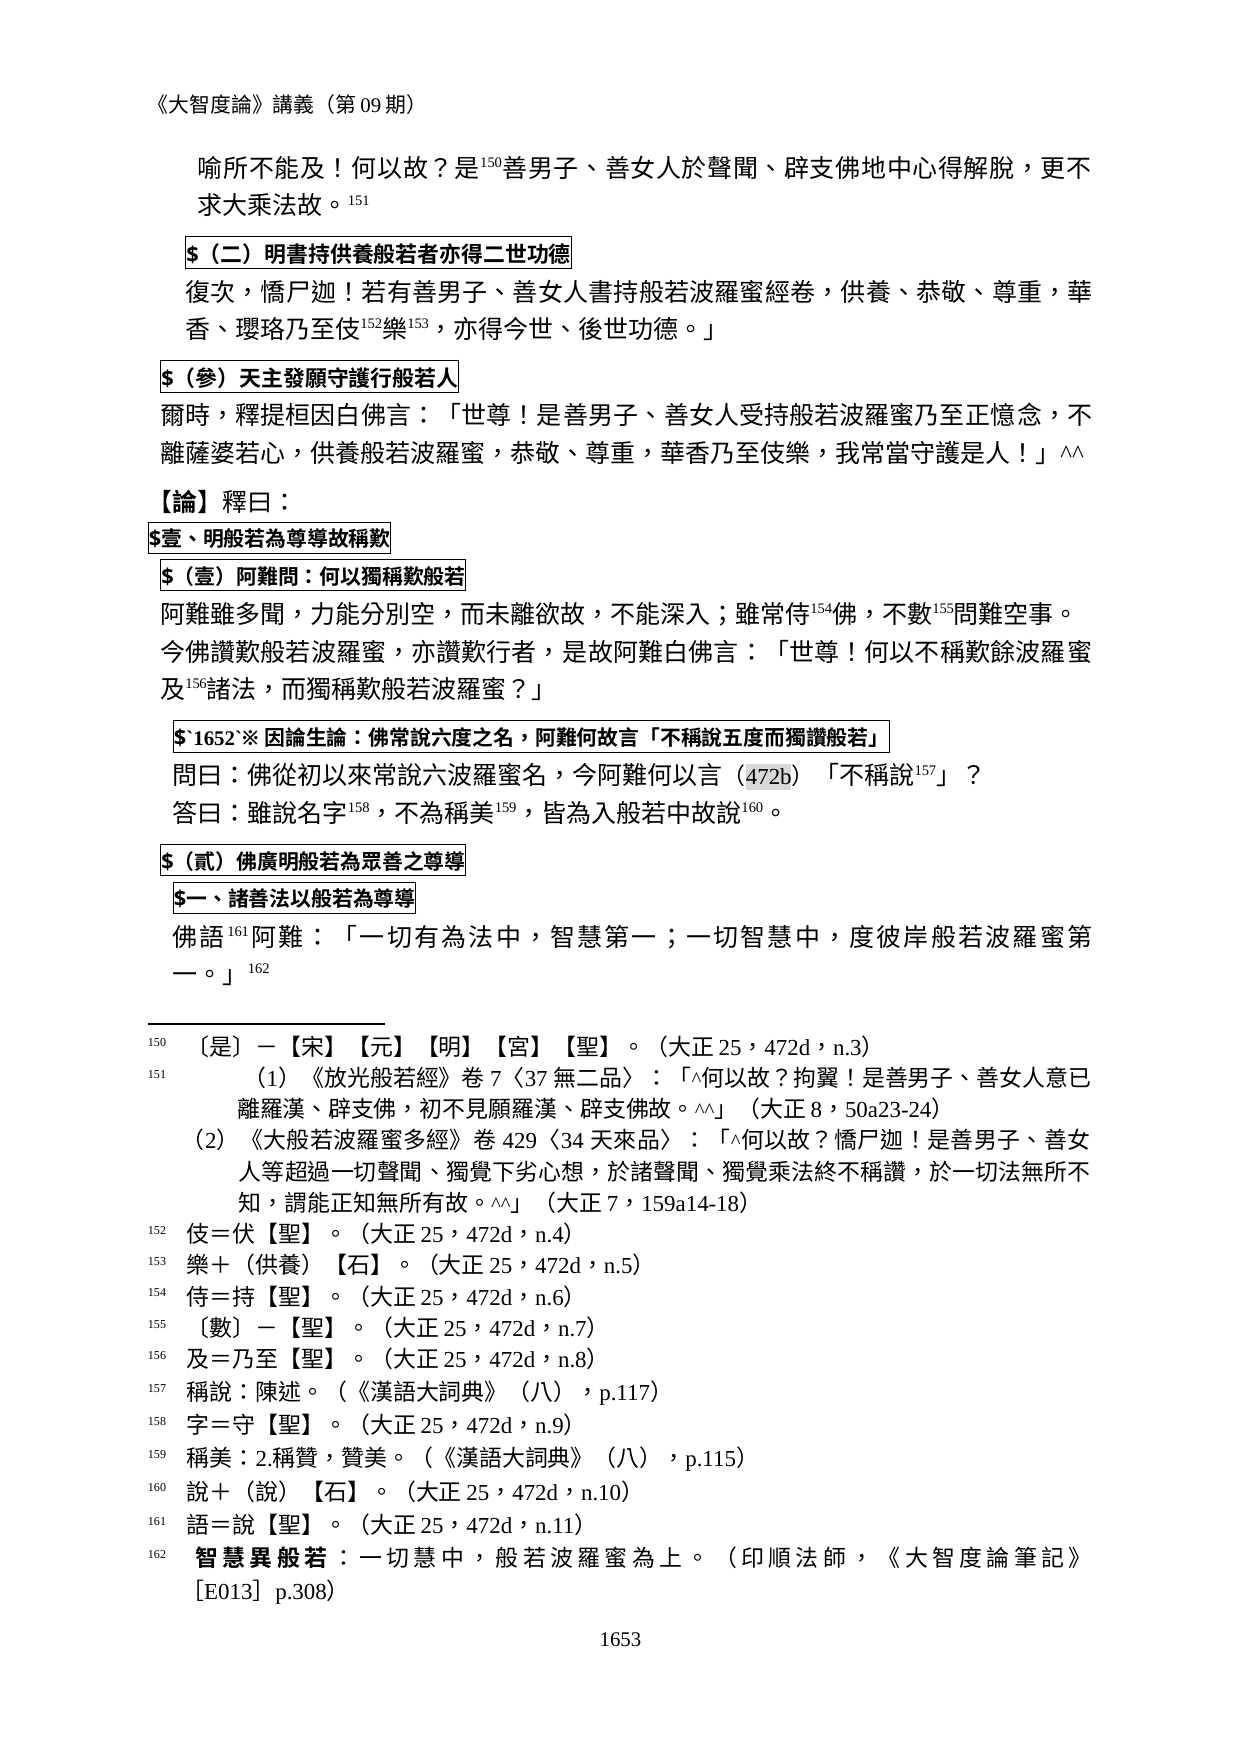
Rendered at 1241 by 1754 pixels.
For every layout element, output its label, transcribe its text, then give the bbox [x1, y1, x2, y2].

text $（壹）阿難問：何以獨稱歎般若 [160, 556, 1092, 594]
text 阿難雖多聞，力能分別空，而未離欲故，不能深入；雖常侍佛，不數問難空事。 [160, 594, 1092, 631]
text $（二）明書持供養般若者亦得二世功德 [185, 234, 1092, 271]
text 【論】釋曰： [148, 481, 1092, 519]
text $（貳）佛廣明般若為眾善之尊導 [160, 841, 1092, 879]
text 復次，憍尸迦！若有善男子、善女人書持般若波羅蜜經卷，供養、恭敬、尊重，華香、瓔珞乃至伎樂，亦得今世、後世功德。」 [185, 271, 1092, 346]
text 今佛讚歎般若波羅蜜，亦讚歎行者，是故阿難白佛言：「世尊！何以不稱歎餘波羅蜜及諸法，而獨稱歎般若波羅蜜？」 [160, 631, 1092, 706]
text 佛語阿難：「一切有為法中，智慧第一；一切智慧中，度彼岸般若波羅蜜第一。」 [173, 916, 1092, 991]
text $壹、明般若為尊導故稱歎 [148, 519, 1092, 556]
text $`1652`※ 因論生論：佛常說六度之名，阿難何故言「不稱說五度而獨讚般若」 [173, 718, 1092, 755]
text 問曰：佛從初以來常說六波羅蜜名，今阿難何以言（472b）「不稱說」？ [173, 755, 1092, 793]
text $一、諸善法以般若為尊導 [173, 879, 1092, 916]
text 爾時，釋提桓因白佛言：「世尊！是善男子、善女人受持般若波羅蜜乃至正憶念，不離薩婆若心，供養般若波羅蜜，恭敬、尊重，華香乃至伎樂，我常當守護是人！」^^ [160, 395, 1092, 470]
text $（參）天主發願守護行般若人 [160, 358, 1092, 395]
text 復次，憍尸迦！一切聲聞、辟支佛所有戒眾、定眾、慧眾、解脫眾、解脫知見眾不及是善男子、善女人戒眾乃至解脫知見眾，百分、千分、千億萬分乃至算數譬喻所不能及！何以故？是善男子、善女人於聲聞、辟支佛地中心得解脫，更不求大乘法故。 [198, 148, 1092, 223]
text 答曰：雖說名字，不為稱美，皆為入般若中故說。 [173, 793, 1092, 830]
